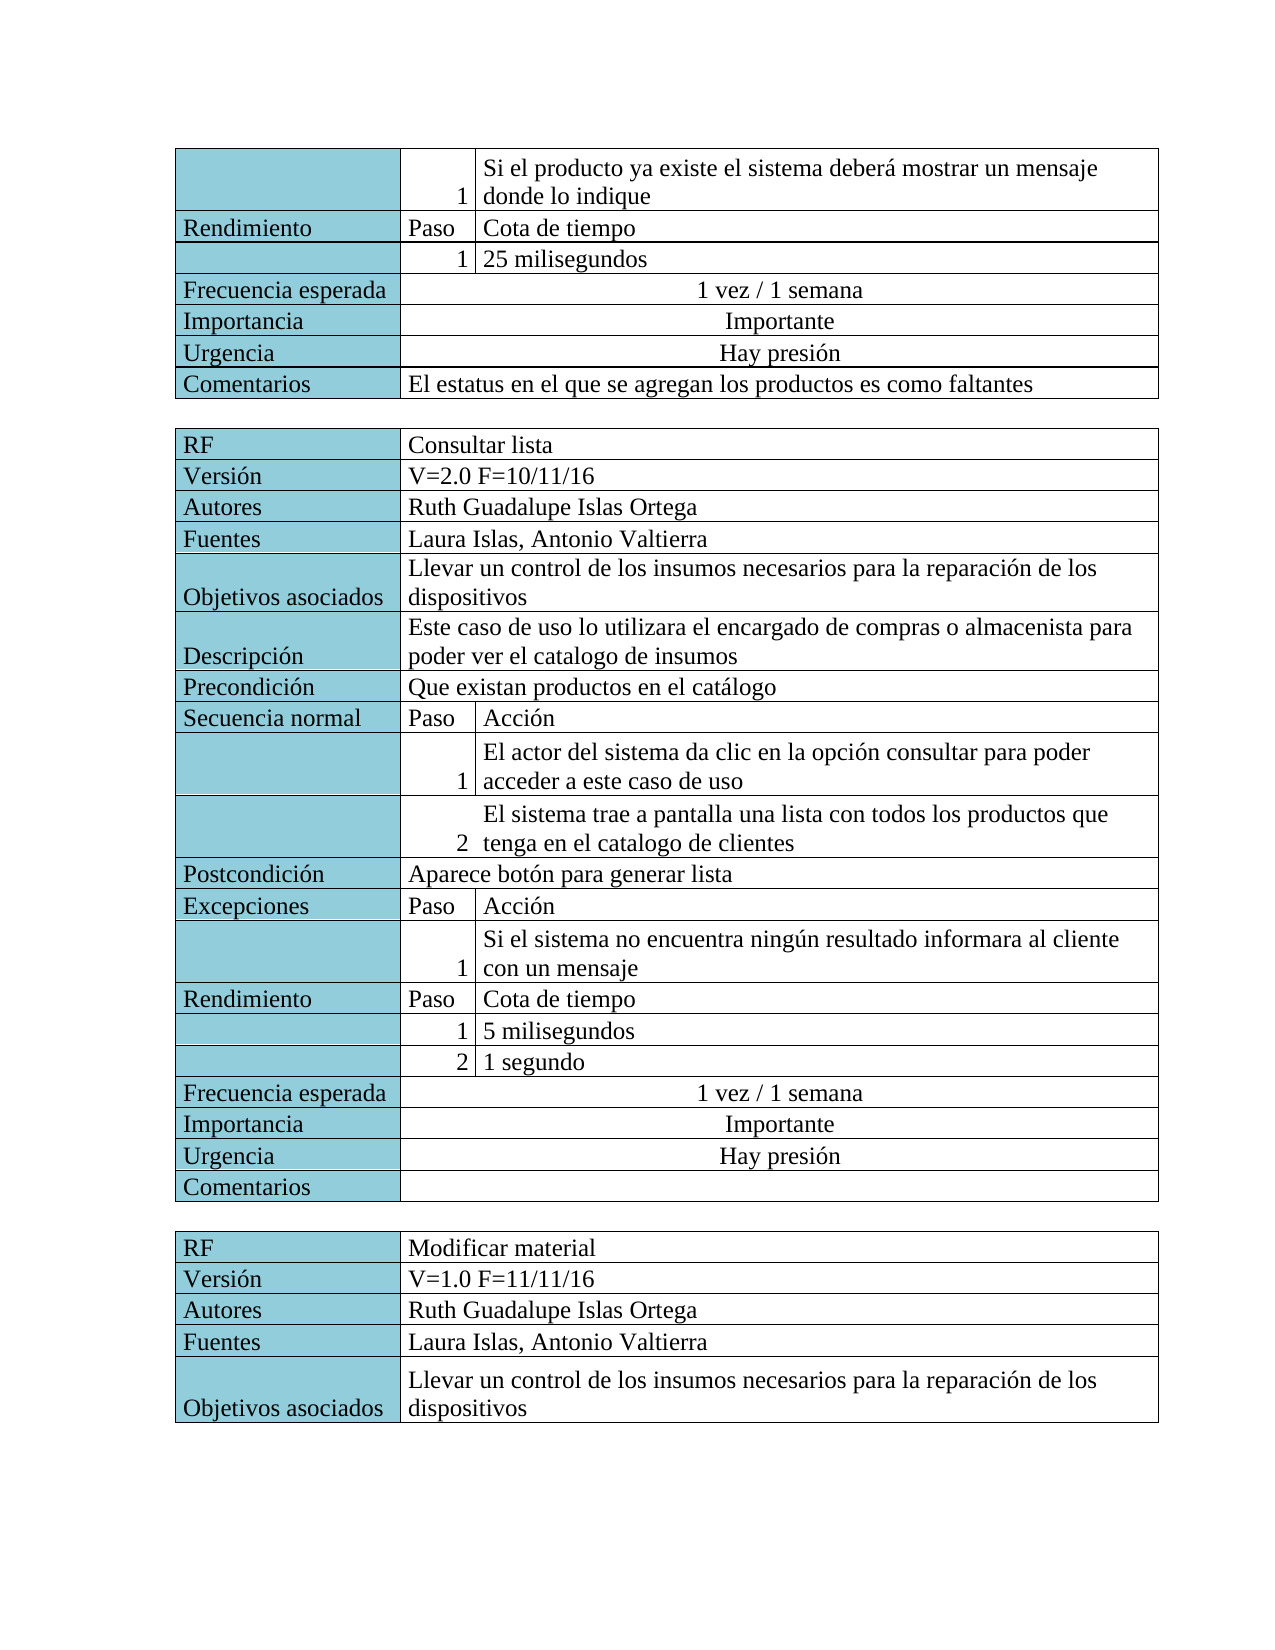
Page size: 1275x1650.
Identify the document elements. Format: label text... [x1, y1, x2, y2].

table_cell 1 [401, 243, 475, 273]
table_cell Comentarios [176, 1171, 400, 1201]
table_cell Postcondición [176, 858, 400, 888]
table_cell 1 [401, 921, 475, 982]
table_header RF [176, 1232, 400, 1262]
table_cell Importante [401, 1108, 1158, 1138]
table_cell Paso [401, 702, 475, 732]
table_cell Objetivos asociados [176, 554, 400, 611]
table_cell Este caso de uso lo utilizara el encargado de compras o almacenista para poder ver el catalogo de insumos [401, 612, 1158, 669]
table_cell Si el producto ya existe el sistema deberá mostrar un mensaje donde lo indique [476, 149, 1158, 210]
table_cell 2 [401, 1046, 475, 1076]
table_cell Paso [401, 211, 475, 241]
table_cell Paso [401, 983, 475, 1013]
table_cell Paso [401, 889, 475, 919]
table_cell Rendimiento [176, 211, 400, 241]
table_cell 1 vez / 1 semana [401, 1077, 1158, 1107]
table_cell Excepciones [176, 889, 400, 919]
table_cell Versión [176, 460, 400, 490]
table_cell Versión [176, 1263, 400, 1293]
table_cell [176, 149, 400, 210]
table_cell Secuencia normal [176, 702, 400, 732]
table_cell [176, 733, 400, 794]
table_cell [176, 1046, 400, 1076]
table_cell Precondición [176, 671, 400, 701]
table_cell Laura Islas, Antonio Valtierra [401, 1325, 1158, 1356]
table_cell [176, 921, 400, 982]
table_cell 1 [401, 149, 475, 210]
table_cell Laura Islas, Antonio Valtierra [401, 522, 1158, 552]
table_cell El sistema trae a pantalla una lista con todos los productos que tenga en el catalogo de clientes [476, 796, 1158, 857]
table_cell Objetivos asociados [176, 1357, 400, 1422]
table_cell Importancia [176, 1108, 400, 1138]
table_cell Hay presión [401, 336, 1158, 366]
table_cell El estatus en el que se agregan los productos es como faltantes [401, 368, 1158, 398]
table_cell Autores [176, 491, 400, 521]
table_cell Descripción [176, 612, 400, 669]
table_cell Importante [401, 305, 1158, 335]
table_cell [176, 796, 400, 857]
table_cell 1 [401, 733, 475, 794]
table_cell Llevar un control de los insumos necesarios para la reparación de los dispositivos [401, 554, 1158, 611]
table_cell 5 milisegundos [476, 1014, 1158, 1044]
table_cell 1 vez / 1 semana [401, 274, 1158, 304]
table_cell Llevar un control de los insumos necesarios para la reparación de los dispositivos [401, 1357, 1158, 1422]
table_cell El actor del sistema da clic en la opción consultar para poder acceder a este caso de uso [476, 733, 1158, 794]
table_cell Acción [476, 702, 1158, 732]
table_header Modificar material [401, 1232, 1158, 1262]
table_cell V=2.0 F=10/11/16 [401, 460, 1158, 490]
table_cell Cota de tiempo [476, 983, 1158, 1013]
table_cell Que existan productos en el catálogo [401, 671, 1158, 701]
table_cell Ruth Guadalupe Islas Ortega [401, 491, 1158, 521]
table_cell Cota de tiempo [476, 211, 1158, 241]
table_cell Fuentes [176, 522, 400, 552]
table_cell Acción [476, 889, 1158, 919]
table_cell [401, 1171, 1158, 1201]
table_cell [176, 243, 400, 273]
table_cell Aparece botón para generar lista [401, 858, 1158, 888]
table_cell Rendimiento [176, 983, 400, 1013]
table_header Consultar lista [401, 429, 1158, 459]
table_cell Ruth Guadalupe Islas Ortega [401, 1294, 1158, 1324]
table_cell Frecuencia esperada [176, 1077, 400, 1107]
table_cell Si el sistema no encuentra ningún resultado informara al cliente con un mensaje [476, 921, 1158, 982]
table_cell 1 [401, 1014, 475, 1044]
table_cell Urgencia [176, 1139, 400, 1169]
table_cell 25 milisegundos [476, 243, 1158, 273]
table_cell Frecuencia esperada [176, 274, 400, 304]
table_cell 2 [401, 796, 476, 857]
table_cell Comentarios [176, 368, 400, 398]
table_cell 1 segundo [476, 1046, 1158, 1076]
table_cell Hay presión [401, 1139, 1158, 1169]
table_cell V=1.0 F=11/11/16 [401, 1263, 1158, 1293]
table_cell Urgencia [176, 336, 400, 366]
table_header RF [176, 429, 400, 459]
table_cell [176, 1014, 400, 1044]
table_cell Importancia [176, 305, 400, 335]
table_cell Fuentes [176, 1325, 400, 1356]
table_cell Autores [176, 1294, 400, 1324]
